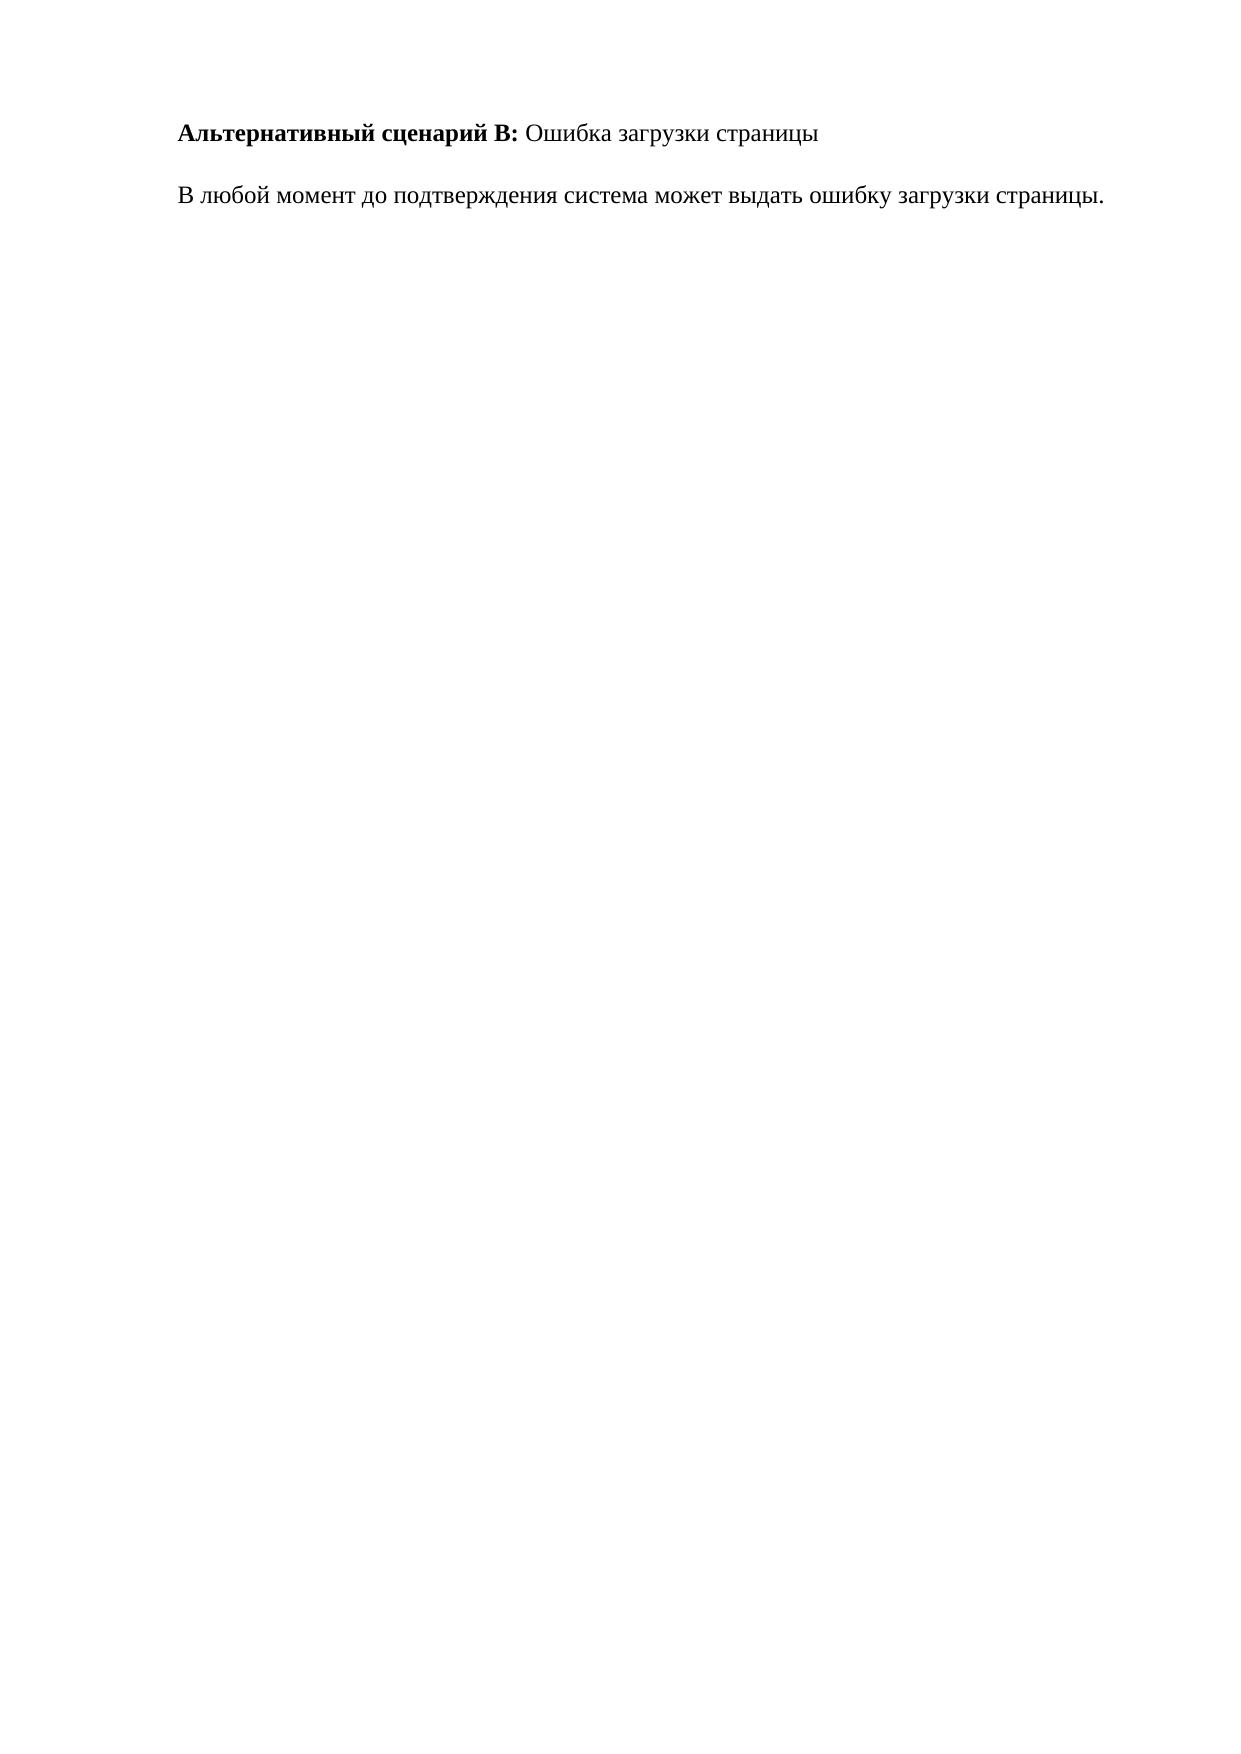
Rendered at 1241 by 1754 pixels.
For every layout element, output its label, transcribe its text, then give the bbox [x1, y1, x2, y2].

text В любой момент до подтверждения система может выдать ошибку загрузки страницы. [177, 180, 1152, 209]
text Альтернативный сценарий В: Ошибка загрузки страницы [177, 118, 1152, 147]
